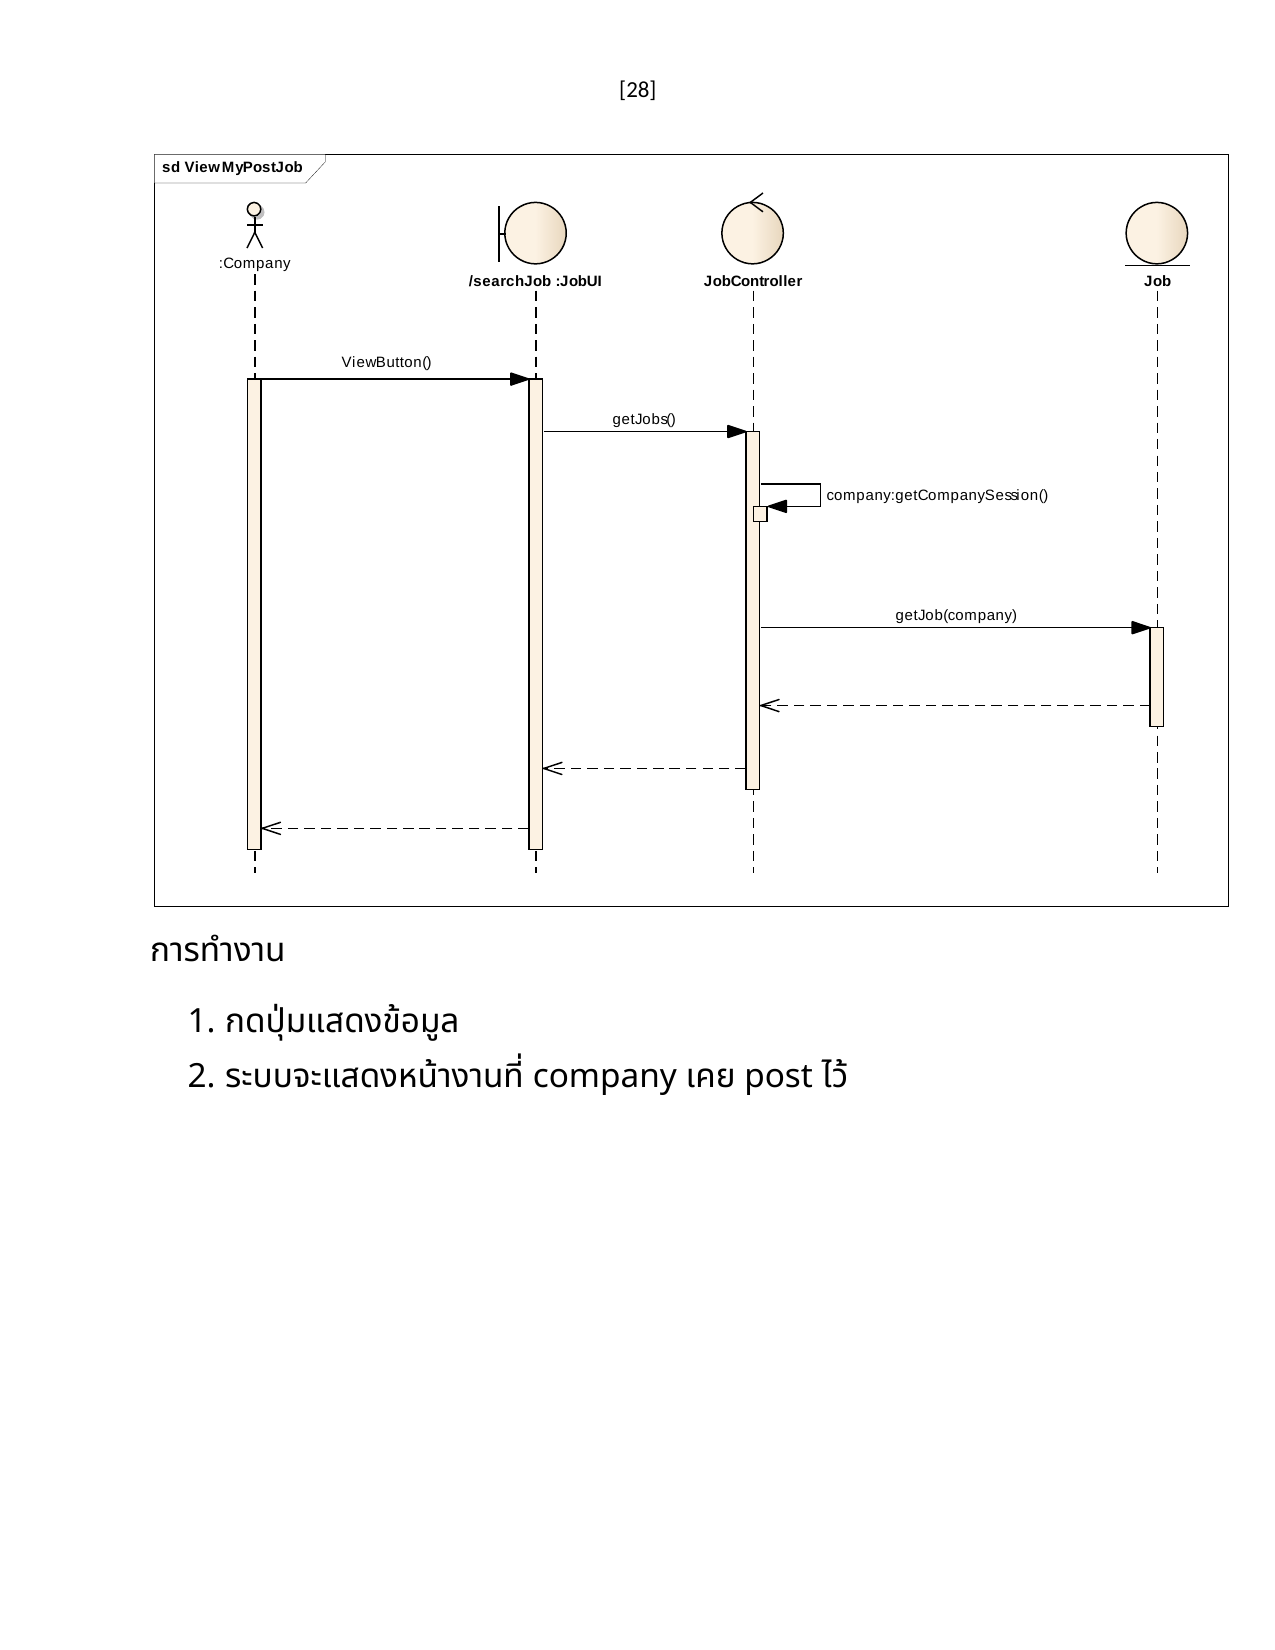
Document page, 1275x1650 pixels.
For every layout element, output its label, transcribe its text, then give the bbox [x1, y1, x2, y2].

list กดปุ่มแสดงข้อมูล [187, 997, 1125, 1047]
text การทำงาน [150, 926, 1125, 976]
list ระบบจะแสดงหน้างานที่ company เคย post ไว้ [187, 1051, 1125, 1102]
